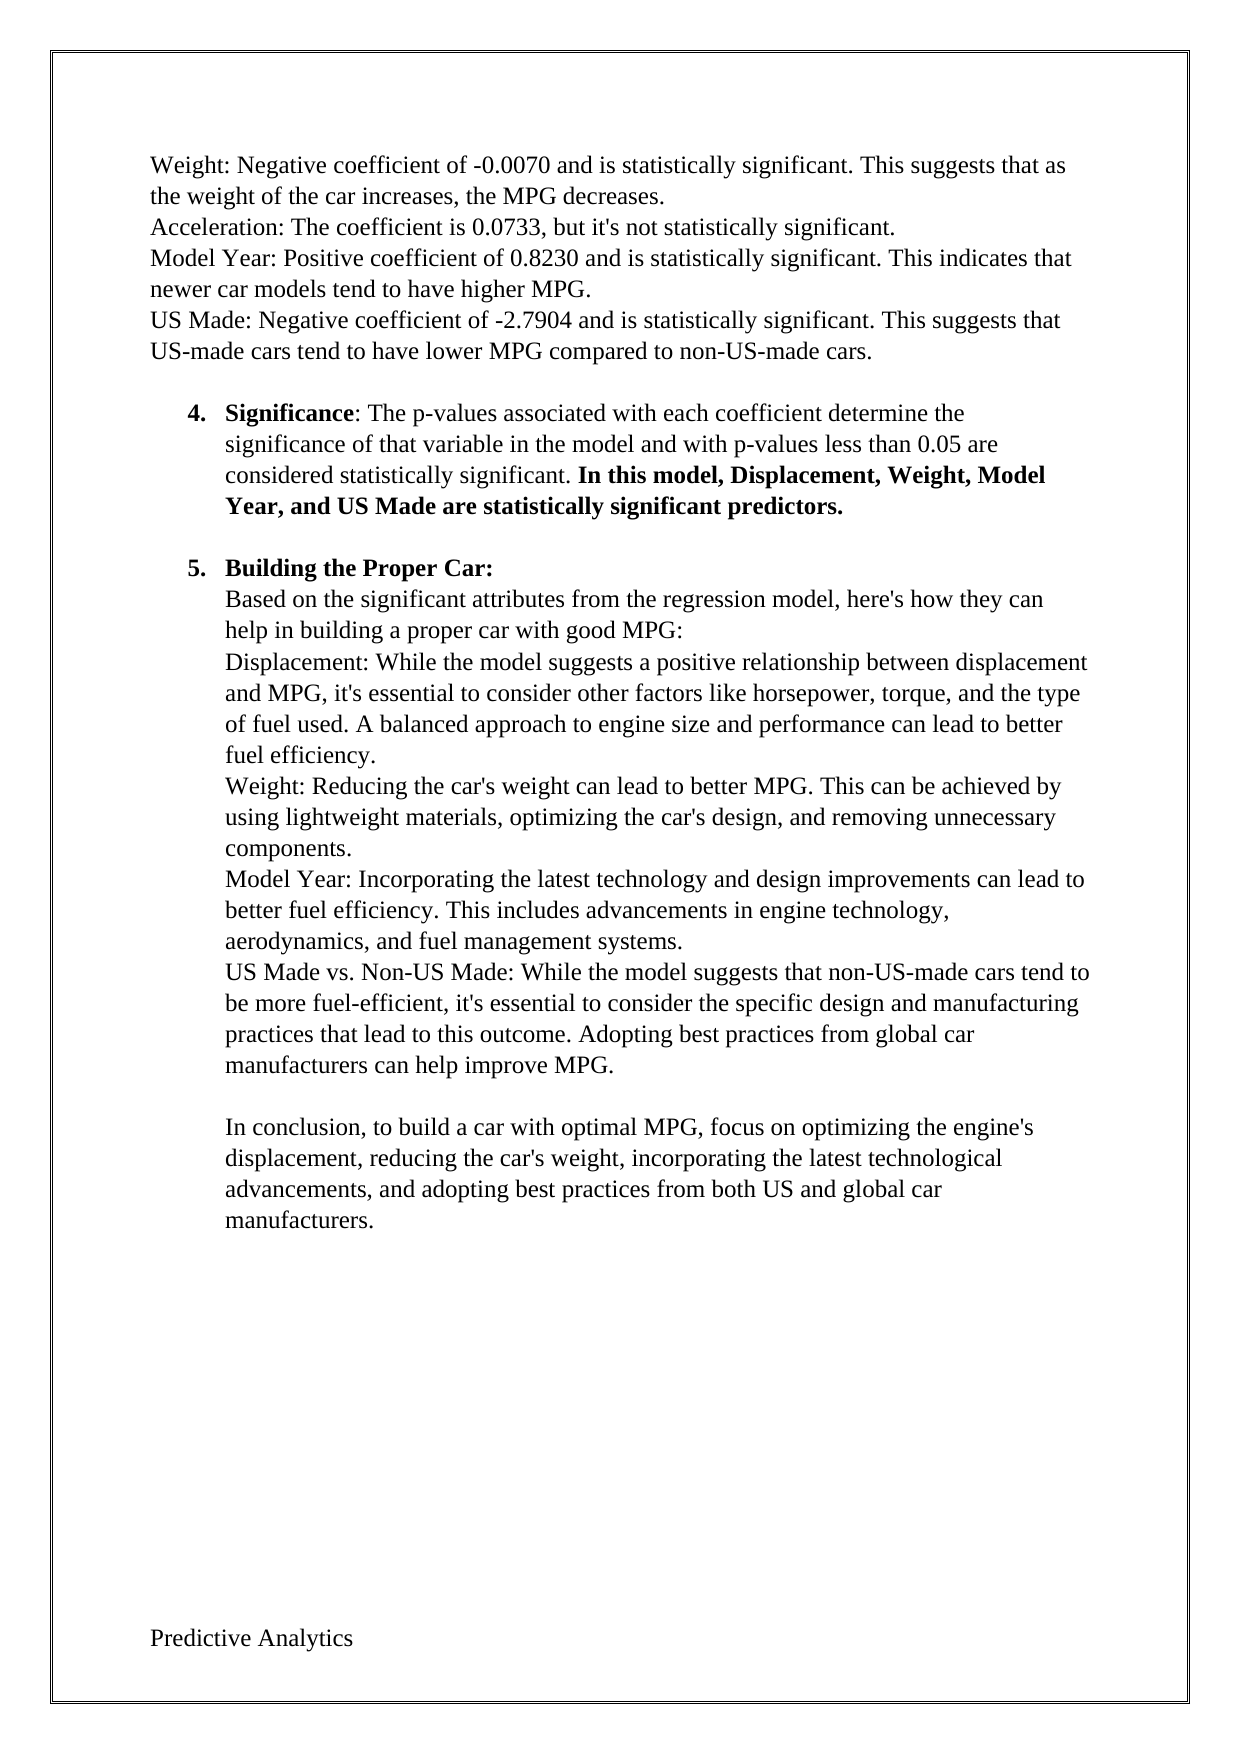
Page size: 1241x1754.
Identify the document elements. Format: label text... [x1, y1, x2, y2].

list Model Year: Incorporating the latest technology and design improvements can lead to better fuel efficiency. This includes advancements in engine technology, aerodynamics, and fuel management systems. [225, 864, 1090, 955]
list Building the Proper Car: [187, 553, 1090, 582]
text US Made: Negative coefficient of -2.7904 and is statistically significant. This suggests that US-made cars tend to have lower MPG compared to non-US-made cars. [150, 305, 1090, 365]
list Displacement: While the model suggests a positive relationship between displacement and MPG, it's essential to consider other factors like horsepower, torque, and the type of fuel used. A balanced approach to engine size and performance can lead to better fuel efficiency. [225, 647, 1090, 768]
text Weight: Negative coefficient of -0.0070 and is statistically significant. This suggests that as the weight of the car increases, the MPG decreases. [150, 150, 1090, 210]
list Weight: Reducing the car's weight can lead to better MPG. This can be achieved by using lightweight materials, optimizing the car's design, and removing unnecessary components. [225, 771, 1090, 862]
text Model Year: Positive coefficient of 0.8230 and is statistically significant. This indicates that newer car models tend to have higher MPG. [150, 243, 1090, 303]
list Significance: The p-values associated with each coefficient determine the significance of that variable in the model and with p-values less than 0.05 are considered statistically significant. In this model, Displacement, Weight, Model Year, and US Made are statistically significant predictors. [187, 398, 1090, 520]
list In conclusion, to build a car with optimal MPG, focus on optimizing the engine's displacement, reducing the car's weight, incorporating the latest technological advancements, and adopting best practices from both US and global car manufacturers. [225, 1112, 1090, 1234]
text Acceleration: The coefficient is 0.0733, but it's not statistically significant. [150, 212, 1090, 241]
list Based on the significant attributes from the regression model, here's how they can help in building a proper car with good MPG: [225, 584, 1090, 644]
list US Made vs. Non-US Made: While the model suggests that non-US-made cars tend to be more fuel-efficient, it's essential to consider the specific design and manufacturing practices that lead to this outcome. Adopting best practices from global car manufacturers can help improve MPG. [225, 957, 1090, 1079]
